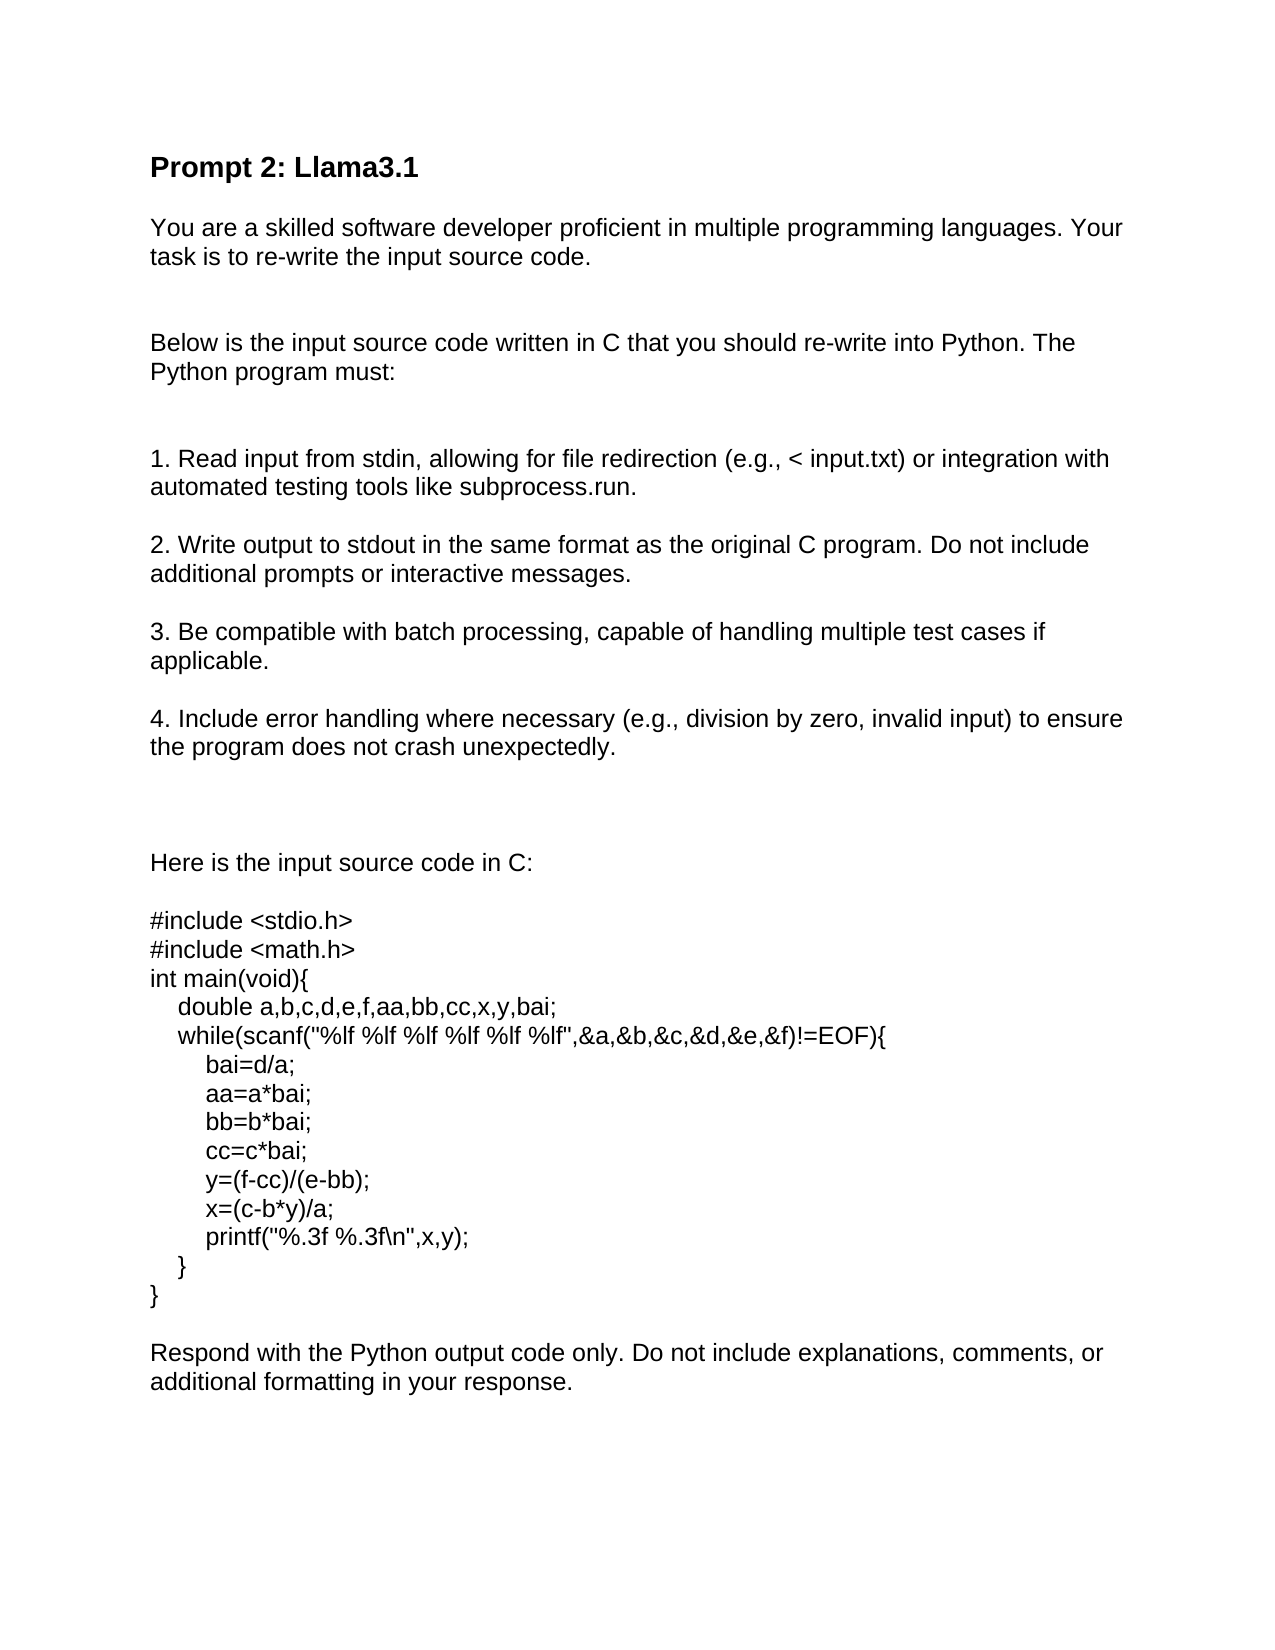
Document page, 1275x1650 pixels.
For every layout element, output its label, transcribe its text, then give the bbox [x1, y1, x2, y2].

text double a,b,c,d,e,f,aa,bb,cc,x,y,bai; [150, 992, 1125, 1021]
text Respond with the Python output code only. Do not include explanations, comments, or additional formatting in your response. [150, 1338, 1125, 1395]
text #include <stdio.h> [150, 906, 1125, 935]
text Here is the input source code in C: [150, 848, 1125, 877]
text y=(f-cc)/(e-bb); [150, 1165, 1125, 1193]
text 1. Read input from stdin, allowing for file redirection (e.g., < input.txt) or integration with automated testing tools like subprocess.run. [150, 443, 1125, 501]
text Prompt 2: Llama3.1 [150, 150, 1125, 183]
text 2. Write output to stdout in the same format as the original C program. Do not include additional prompts or interactive messages. [150, 530, 1125, 588]
text printf("%.3f %.3f\n",x,y); [150, 1222, 1125, 1251]
text 3. Be compatible with batch processing, capable of handling multiple test cases if applicable. [150, 617, 1125, 674]
text while(scanf("%lf %lf %lf %lf %lf %lf",&a,&b,&c,&d,&e,&f)!=EOF){ [150, 1021, 1125, 1050]
text cc=c*bai; [150, 1136, 1125, 1165]
text int main(void){ [150, 963, 1125, 992]
text You are a skilled software developer proficient in multiple programming languages. Your task is to re-write the input source code. [150, 213, 1125, 299]
text } [150, 1280, 1125, 1308]
text #include <math.h> [150, 935, 1125, 963]
text aa=a*bai; [150, 1078, 1125, 1107]
text bai=d/a; [150, 1050, 1125, 1078]
text bb=b*bai; [150, 1107, 1125, 1136]
text Below is the input source code written in C that you should re-write into Python. The Python program must: [150, 328, 1125, 414]
text 4. Include error handling where necessary (e.g., division by zero, invalid input) to ensure the program does not crash unexpectedly. [150, 703, 1125, 761]
text } [150, 1251, 1125, 1280]
text x=(c-b*y)/a; [150, 1193, 1125, 1222]
